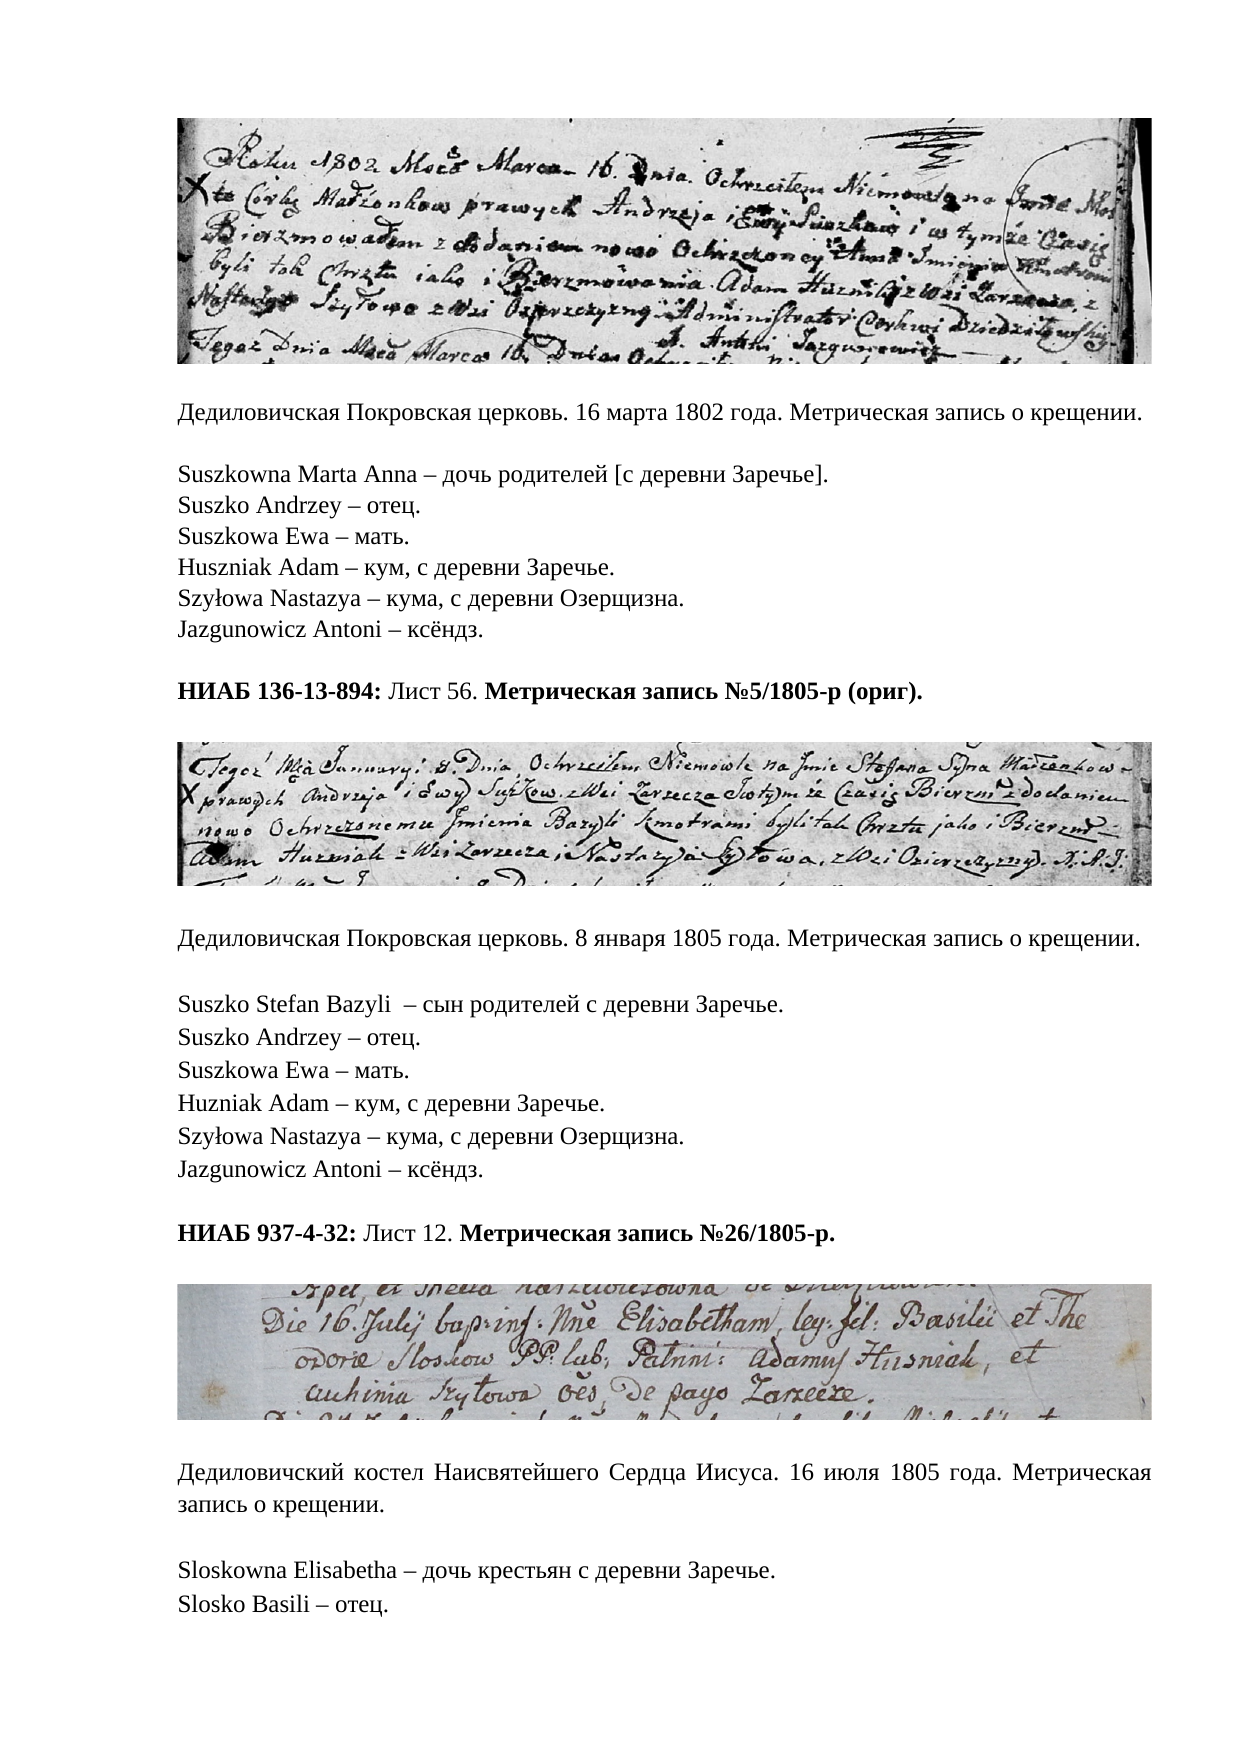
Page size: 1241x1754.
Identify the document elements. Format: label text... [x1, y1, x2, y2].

text Szyłowa Nastazya – кума, с деревни Озерщизна. [177, 583, 1152, 612]
text Suszko Andrzey – отец. [177, 490, 1152, 518]
text Huszniak Adam – кум, с деревни Заречье. [177, 552, 1152, 581]
text Jazgunowicz Antoni – ксёндз. [177, 614, 1152, 643]
text НИАБ 937-4-32: Лист 12. Метрическая запись №26/1805-р. [177, 1218, 1152, 1247]
text Дедиловичская Покровская церковь. 16 марта 1802 года. Метрическая запись о крещении. [177, 397, 1152, 425]
text Suszko Stefan Bazyli – сын родителей с деревни Заречье. [177, 989, 1152, 1018]
text Slosko Basili – отец. [177, 1589, 1152, 1617]
picture [177, 118, 1152, 364]
text Suszkowa Ewa – мать. [177, 1055, 1152, 1084]
text Дедиловичская Покровская церковь. 8 января 1805 года. Метрическая запись о крещении. [177, 923, 1152, 952]
text НИАБ 136-13-894: Лист 56. Метрическая запись №5/1805-р (ориг). [177, 676, 1152, 705]
picture [177, 1284, 1152, 1420]
text Suszko Andrzey – отец. [177, 1022, 1152, 1051]
text Дедиловичский костел Наисвятейшего Сердца Иисуса. 16 июля 1805 года. Метрическая запись о крещении. [177, 1457, 1152, 1518]
text Sloskowna Elisabetha – дочь крестьян с деревни Заречье. [177, 1556, 1152, 1584]
picture [177, 742, 1152, 886]
text Huzniak Adam – кум, с деревни Заречье. [177, 1088, 1152, 1117]
text Jazgunowicz Antoni – ксёндз. [177, 1154, 1152, 1183]
text Szyłowa Nastazya – кума, с деревни Озерщизна. [177, 1121, 1152, 1150]
text Suszkowa Ewa – мать. [177, 521, 1152, 549]
text Suszkowna Marta Anna – дочь родителей [с деревни Заречье]. [177, 459, 1152, 487]
